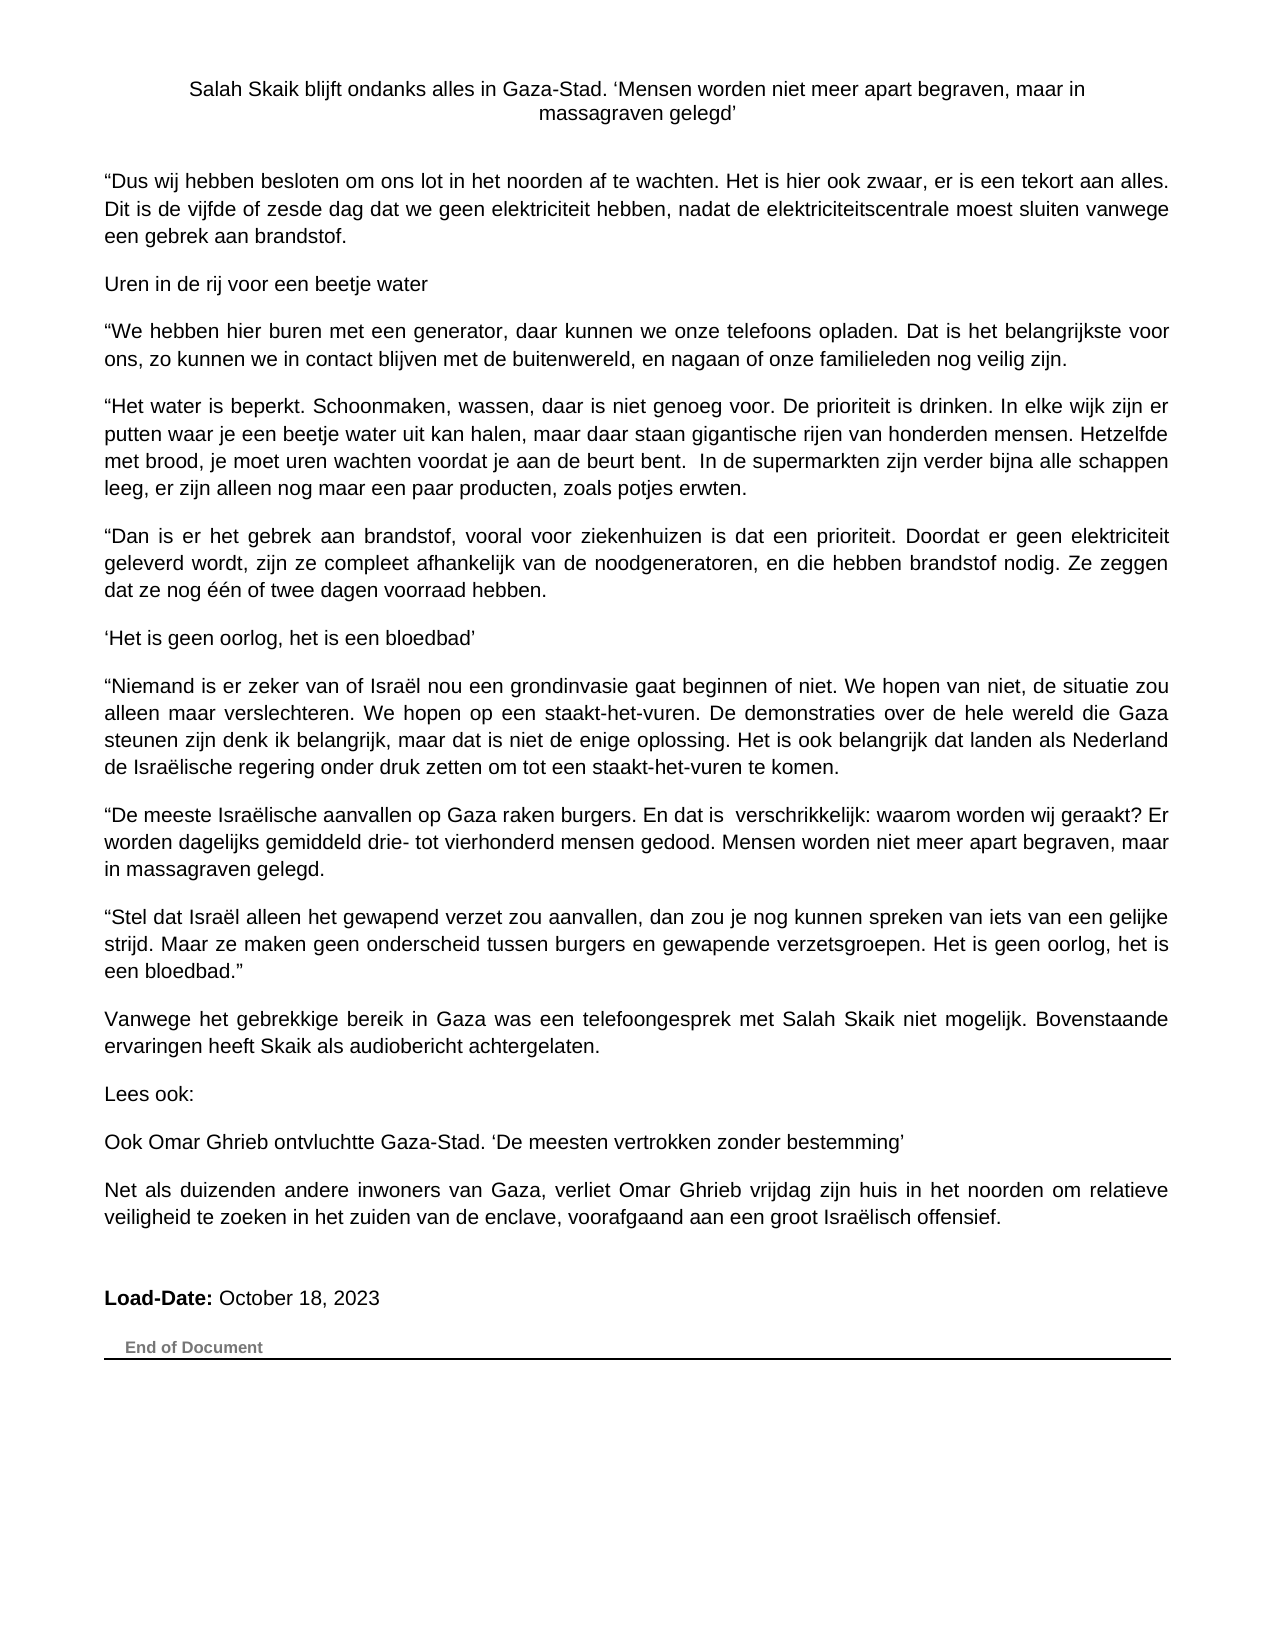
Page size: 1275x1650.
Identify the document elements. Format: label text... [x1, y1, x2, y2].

text Net als duizenden andere inwoners van Gaza, verliet Omar Ghrieb vrijdag zijn huis in het noorden om relatieve veiligheid te zoeken in het zuiden van de enclave, voorafgaand aan een groot Israëlisch offensief. [104, 1174, 1171, 1229]
text “Dan is er het gebrek aan brandstof, vooral voor ziekenhuizen is dat een prioriteit. Doordat er geen elektriciteit geleverd wordt, zijn ze compleet afhankelijk van de noodgeneratoren, en die hebben brandstof nodig. Ze zeggen dat ze nog één of twee dagen voorraad hebben. [104, 520, 1171, 602]
text “We hebben hier buren met een generator, daar kunnen we onze telefoons opladen. Dat is het belangrijkste voor ons, zo kunnen we in contact blijven met de buitenwereld, en nagaan of onze familieleden nog veilig zijn. [104, 316, 1171, 370]
text “Dus wij hebben besloten om ons lot in het noorden af te wachten. Het is hier ook zwaar, er is een tekort aan alles. Dit is de vijfde of zesde dag dat we geen elektriciteit hebben, nadat de elektriciteitscentrale moest sluiten vanwege een gebrek aan brandstof. [104, 166, 1171, 247]
text “Niemand is er zeker van of Israël nou een grondinvasie gaat beginnen of niet. We hopen van niet, de situatie zou alleen maar verslechteren. We hopen op een staakt-het-vuren. De demonstraties over de hele wereld die Gaza steunen zijn denk ik belangrijk, maar dat is niet de enige oplossing. Het is ook belangrijk dat landen als Nederland de Israëlische regering onder druk zetten om tot een staakt-het-vuren te komen. [104, 670, 1171, 779]
text Lees ook: [104, 1079, 1171, 1106]
text Load-Date: October 18, 2023 [104, 1254, 1171, 1309]
text Vanwege het gebrekkige bereik in Gaza was een telefoongesprek met Salah Skaik niet mogelijk. Bovenstaande ervaringen heeft Skaik als audiobericht achtergelaten. [104, 1004, 1171, 1058]
text “Stel dat Israël alleen het gewapend verzet zou aanvallen, dan zou je nog kunnen spreken van iets van een gelijke strijd. Maar ze maken geen onderscheid tussen burgers en gewapende verzetsgroepen. Het is geen oorlog, het is een bloedbad.” [104, 902, 1171, 983]
text Ook Omar Ghrieb ontvluchtte Gaza-Stad. ‘De meesten vertrokken zonder bestemming’ [104, 1127, 1171, 1154]
text ‘Het is geen oorlog, het is een bloedbad’ [104, 622, 1171, 649]
text Uren in de rij voor een beetje water [104, 268, 1171, 295]
text “Het water is beperkt. Schoonmaken, wassen, daar is niet genoeg voor. De prioriteit is drinken. In elke wijk zijn er putten waar je een beetje water uit kan halen, maar daar staan gigantische rijen van honderden mensen. Hetzelfde met brood, je moet uren wachten voordat je aan de beurt bent. In de supermarkten zijn verder bijna alle schappen leeg, er zijn alleen nog maar een paar producten, zoals potjes erwten. [104, 391, 1171, 499]
text “De meeste Israëlische aanvallen op Gaza raken burgers. En dat is verschrikkelijk: waarom worden wij geraakt? Er worden dagelijks gemiddeld drie- tot vierhonderd mensen gedood. Mensen worden niet meer apart begraven, maar in massagraven gelegd. [104, 799, 1171, 881]
text End of Document [125, 1338, 1171, 1357]
